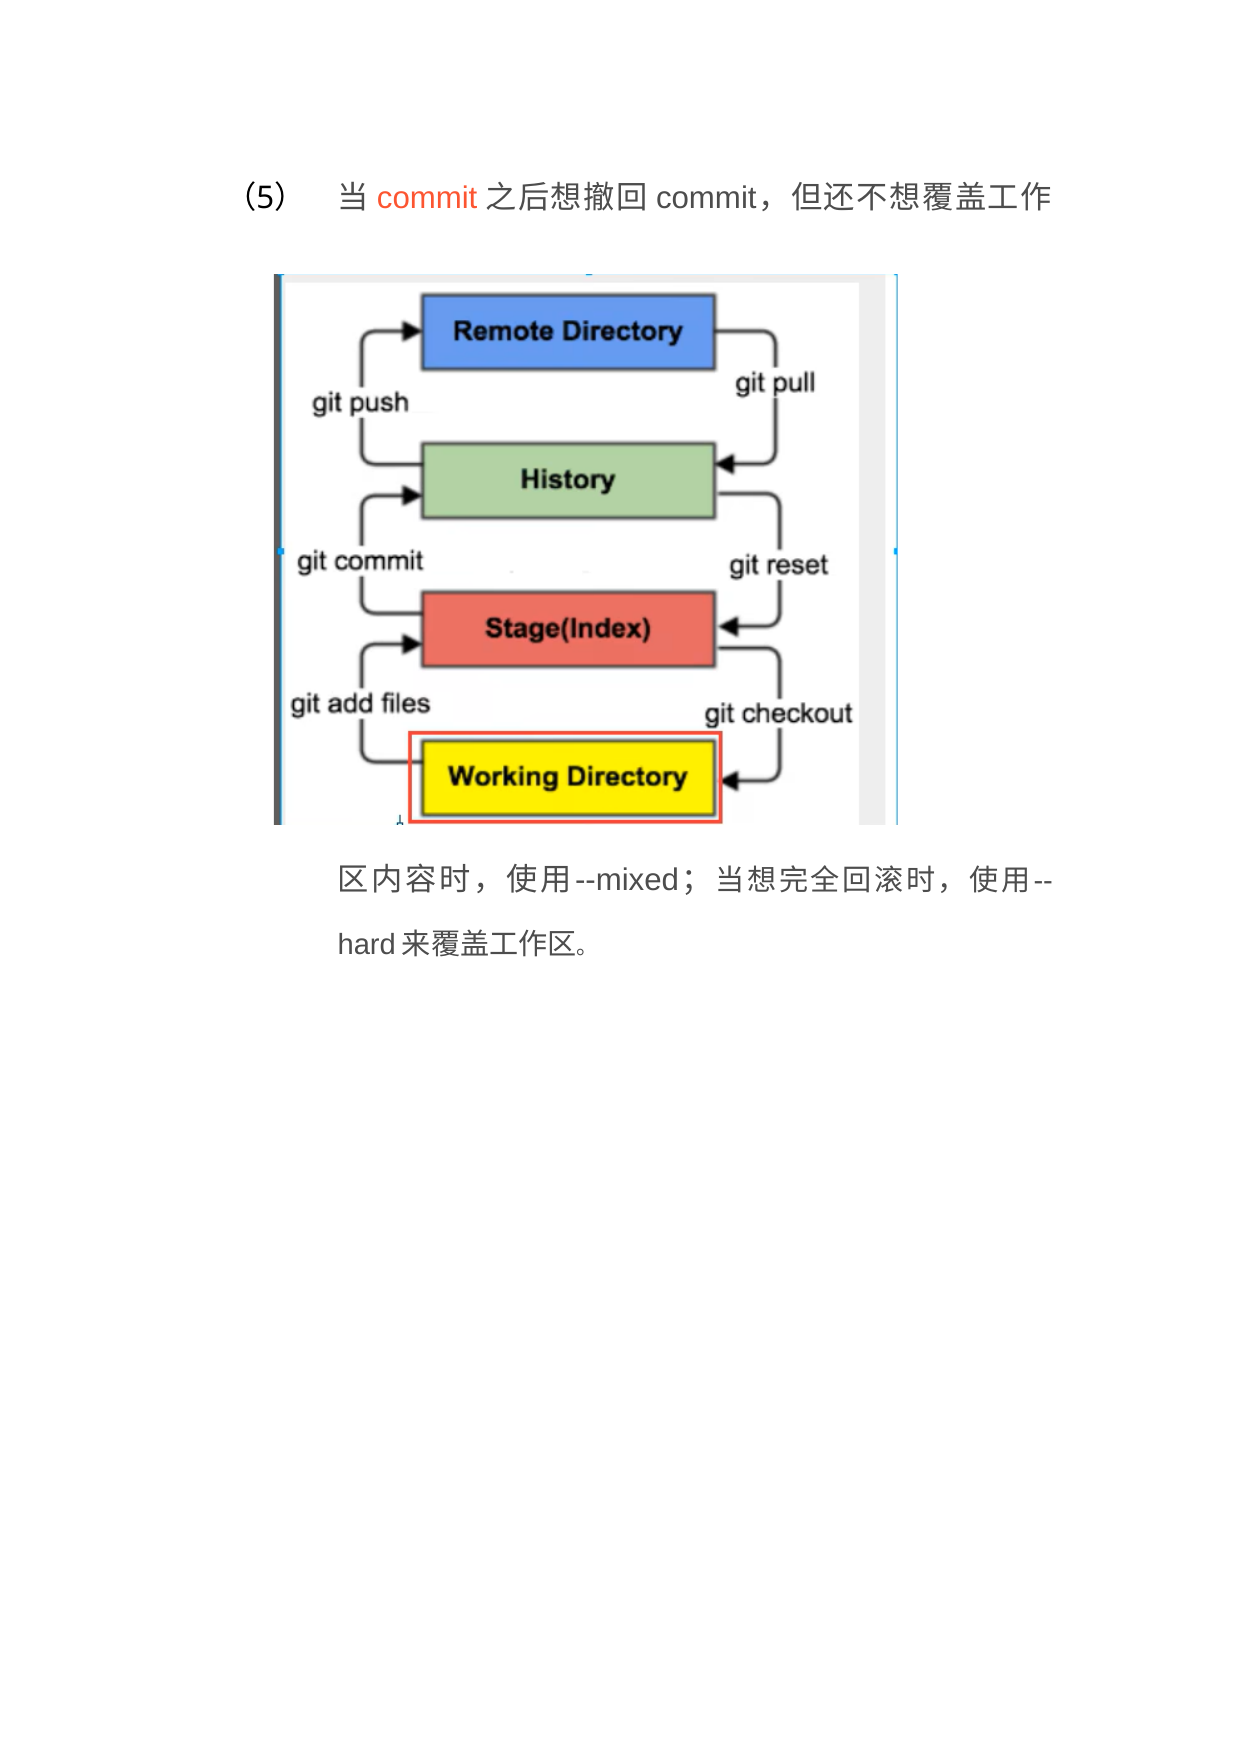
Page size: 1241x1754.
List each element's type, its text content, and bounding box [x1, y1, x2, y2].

picture [273, 274, 898, 825]
